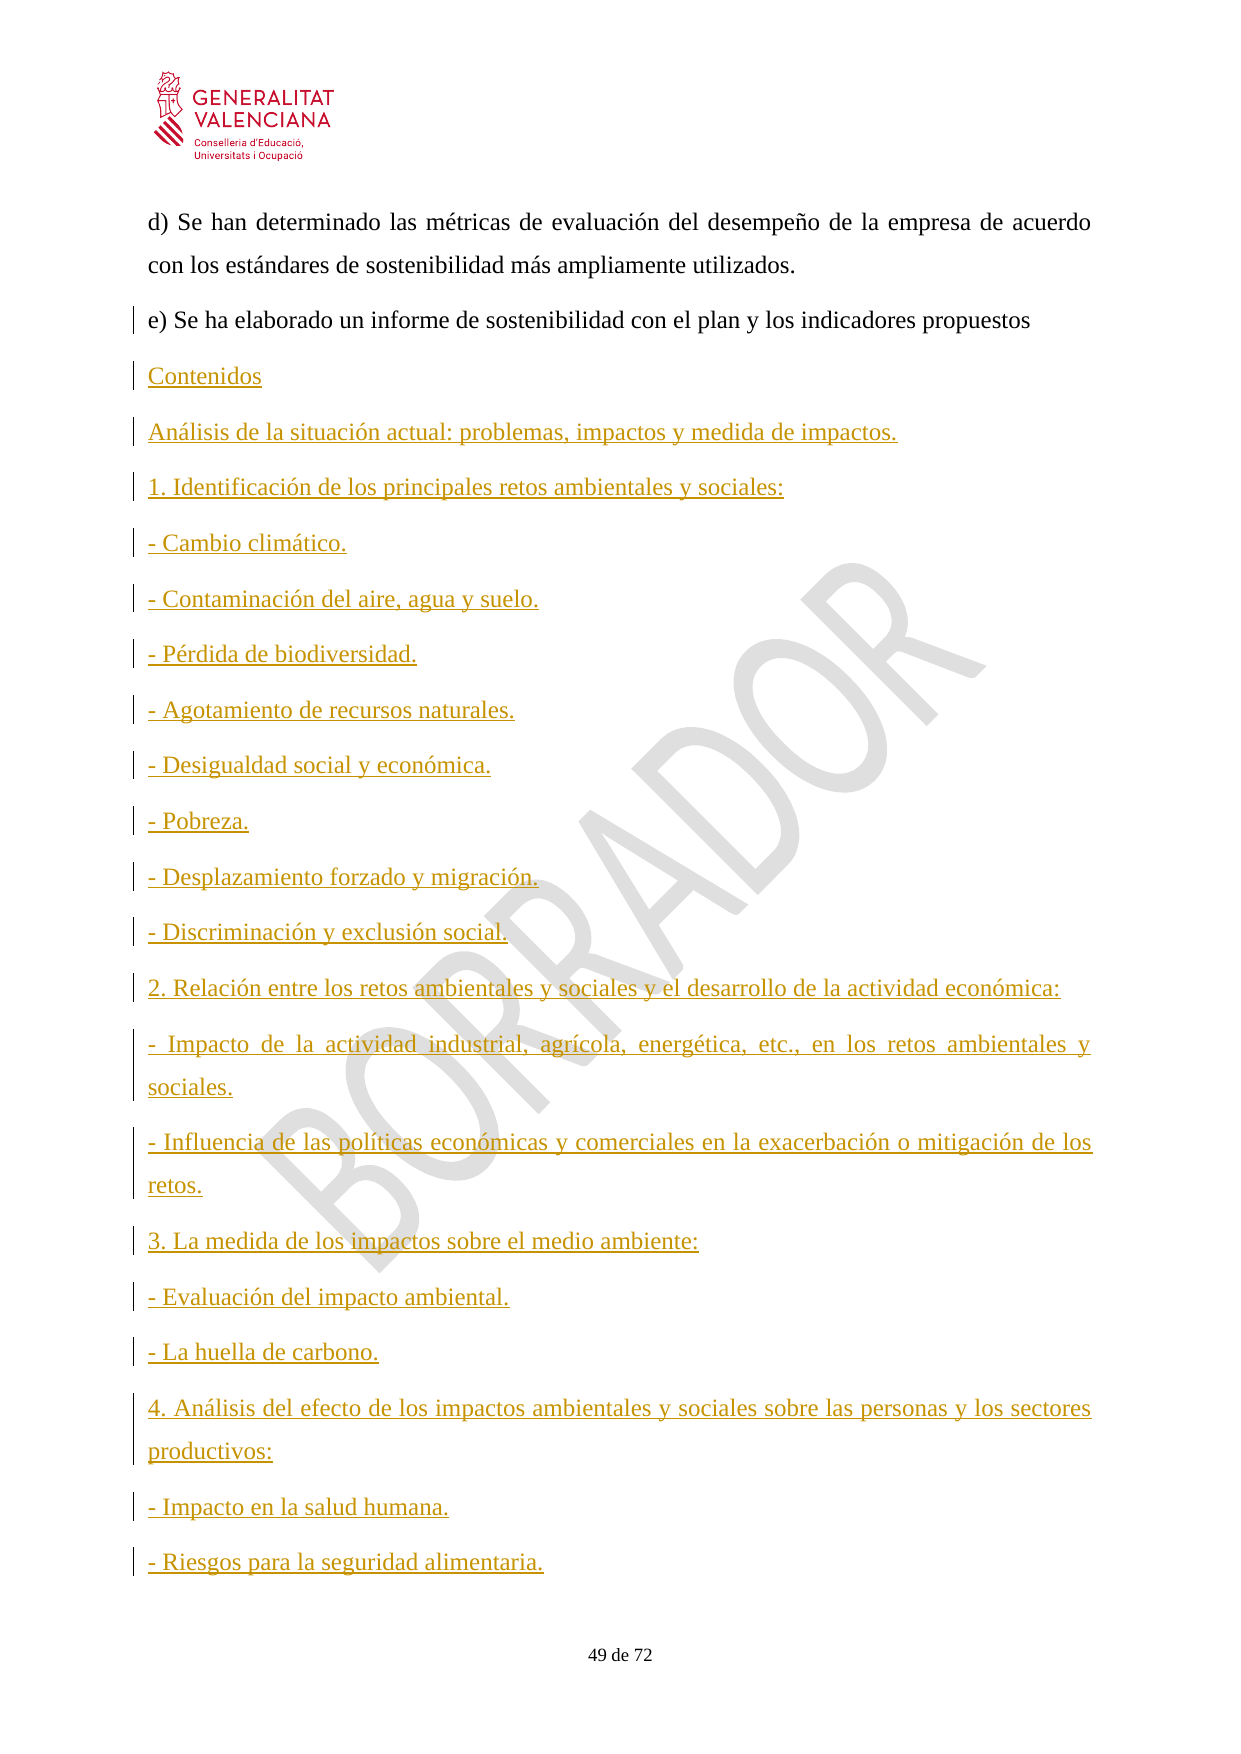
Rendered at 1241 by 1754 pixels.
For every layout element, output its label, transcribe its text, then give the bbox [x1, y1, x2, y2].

text e) Se ha elaborado un informe de sostenibilidad con el plan y los indicadores propuestos [148, 306, 1092, 334]
text d) Se han determinado las métricas de evaluación del desempeño de la empresa de acuerdo con los estándares de sostenibilidad más ampliamente utilizados. [148, 207, 1092, 279]
picture [147, 63, 343, 170]
